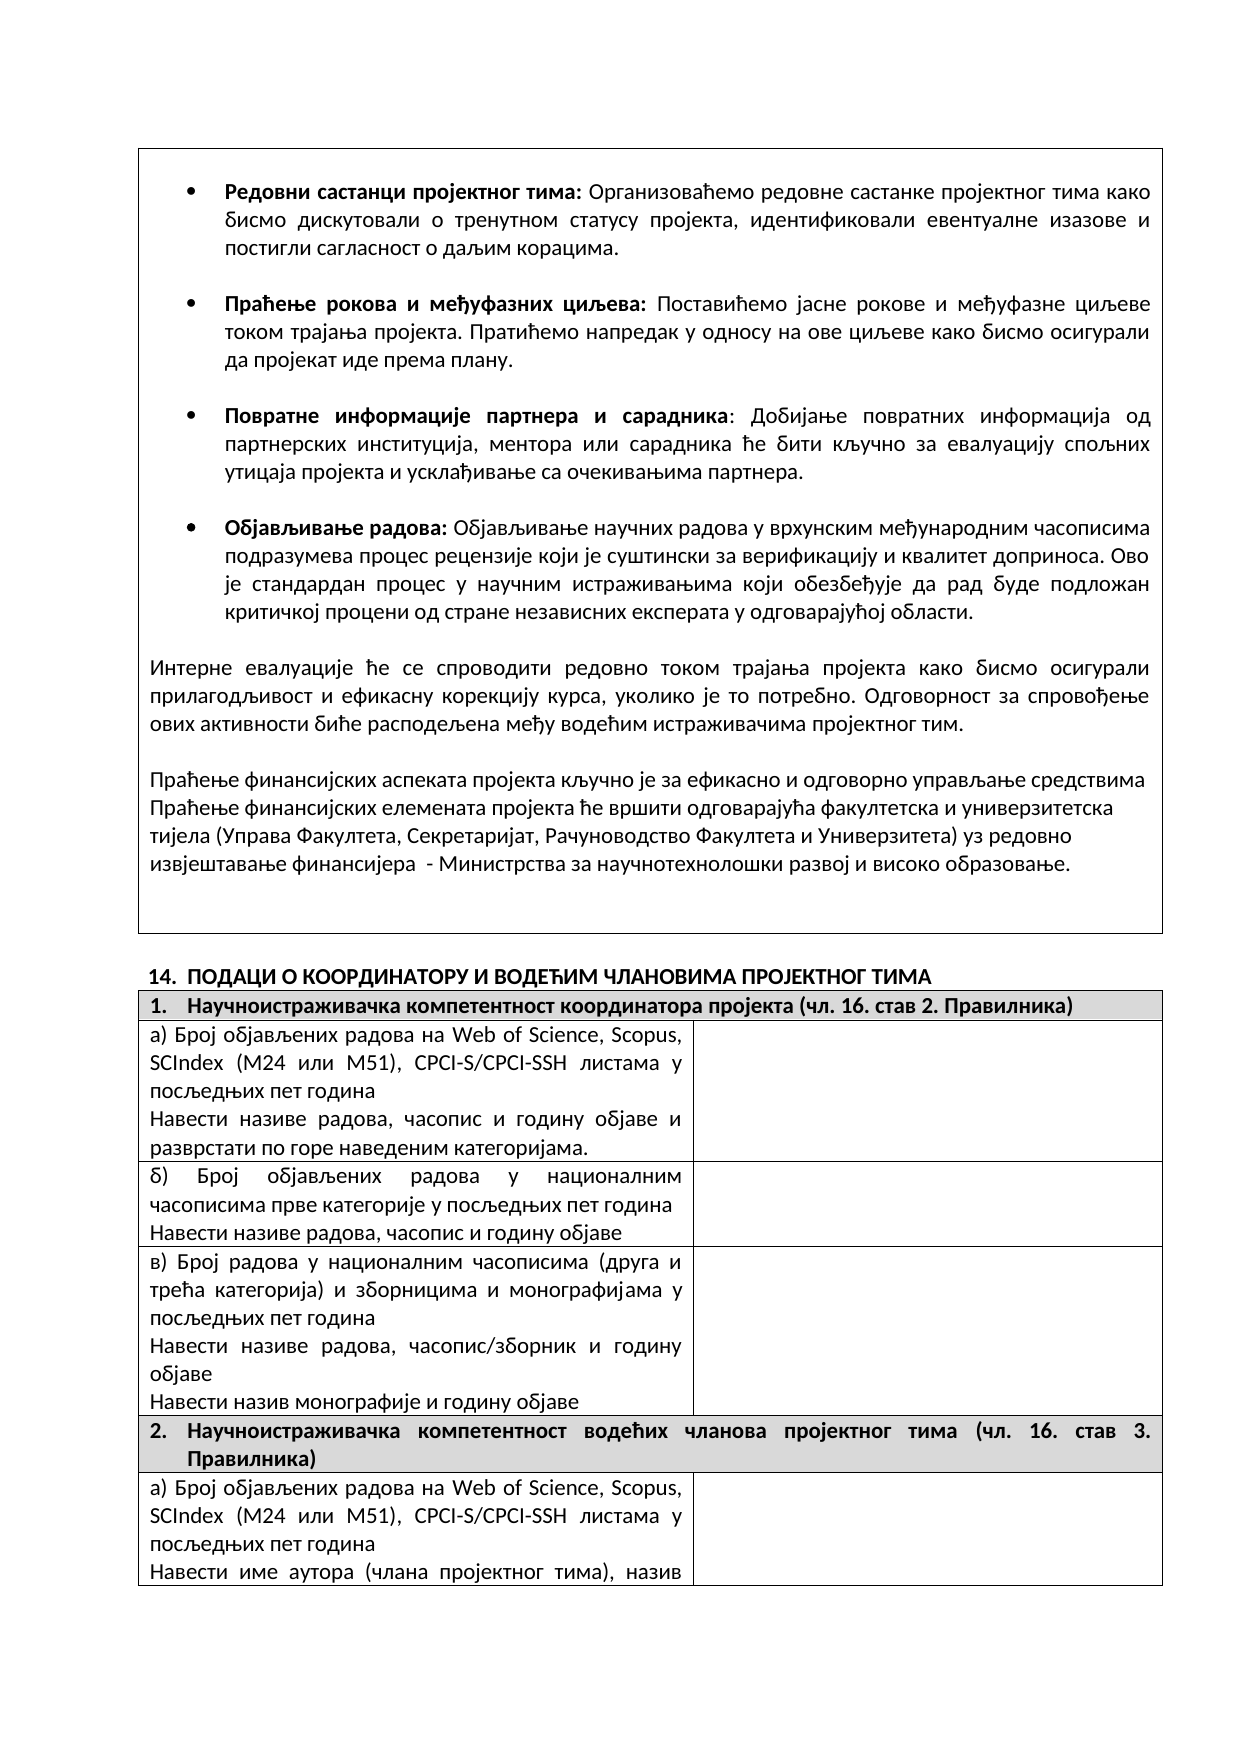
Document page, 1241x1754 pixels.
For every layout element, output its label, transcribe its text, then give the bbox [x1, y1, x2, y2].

table_cell [694, 1021, 1162, 1161]
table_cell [139, 1473, 693, 1585]
table_cell [694, 1162, 1162, 1246]
table_cell а) Број објављених радова на Web of Science, Scopus, SCIndex (М24 или М51), CPCI-S/CPCI-SSH листама у посљедњих пет година Навести називе радова, часопис и годину објаве и разврстати по горе наведеним категоријама. [139, 1021, 693, 1161]
table_cell в) Број радова у националним часописима (друга и трећа категорија) и зборницима и монографијама у посљедњих пет година Навести називе радова, часопис/зборник и годину објаве Навести назив монографије и годину објаве [139, 1247, 693, 1415]
table_cell [694, 1247, 1162, 1415]
table_cell Научноистраживачка компетентност водећих чланова пројектног тима (чл. 16. став 3. Правилника) [139, 1416, 1162, 1472]
table_cell б) Број објављених радова у националним часописима прве категорије у посљедњих пет година Навести називе радова, часопис и годину објаве [139, 1162, 693, 1246]
text 14. ПОДАЦИ О КООРДИНАТОРУ И ВОДЕЋИМ ЧЛАНОВИМА ПРОЈЕКТНОГ ТИМА [148, 962, 1092, 990]
table_cell [694, 1473, 1162, 1585]
table_header Научноистраживачка компетентност координатора пројекта (чл. 16. став 2. Правилника) [139, 991, 1162, 1019]
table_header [139, 149, 1162, 933]
